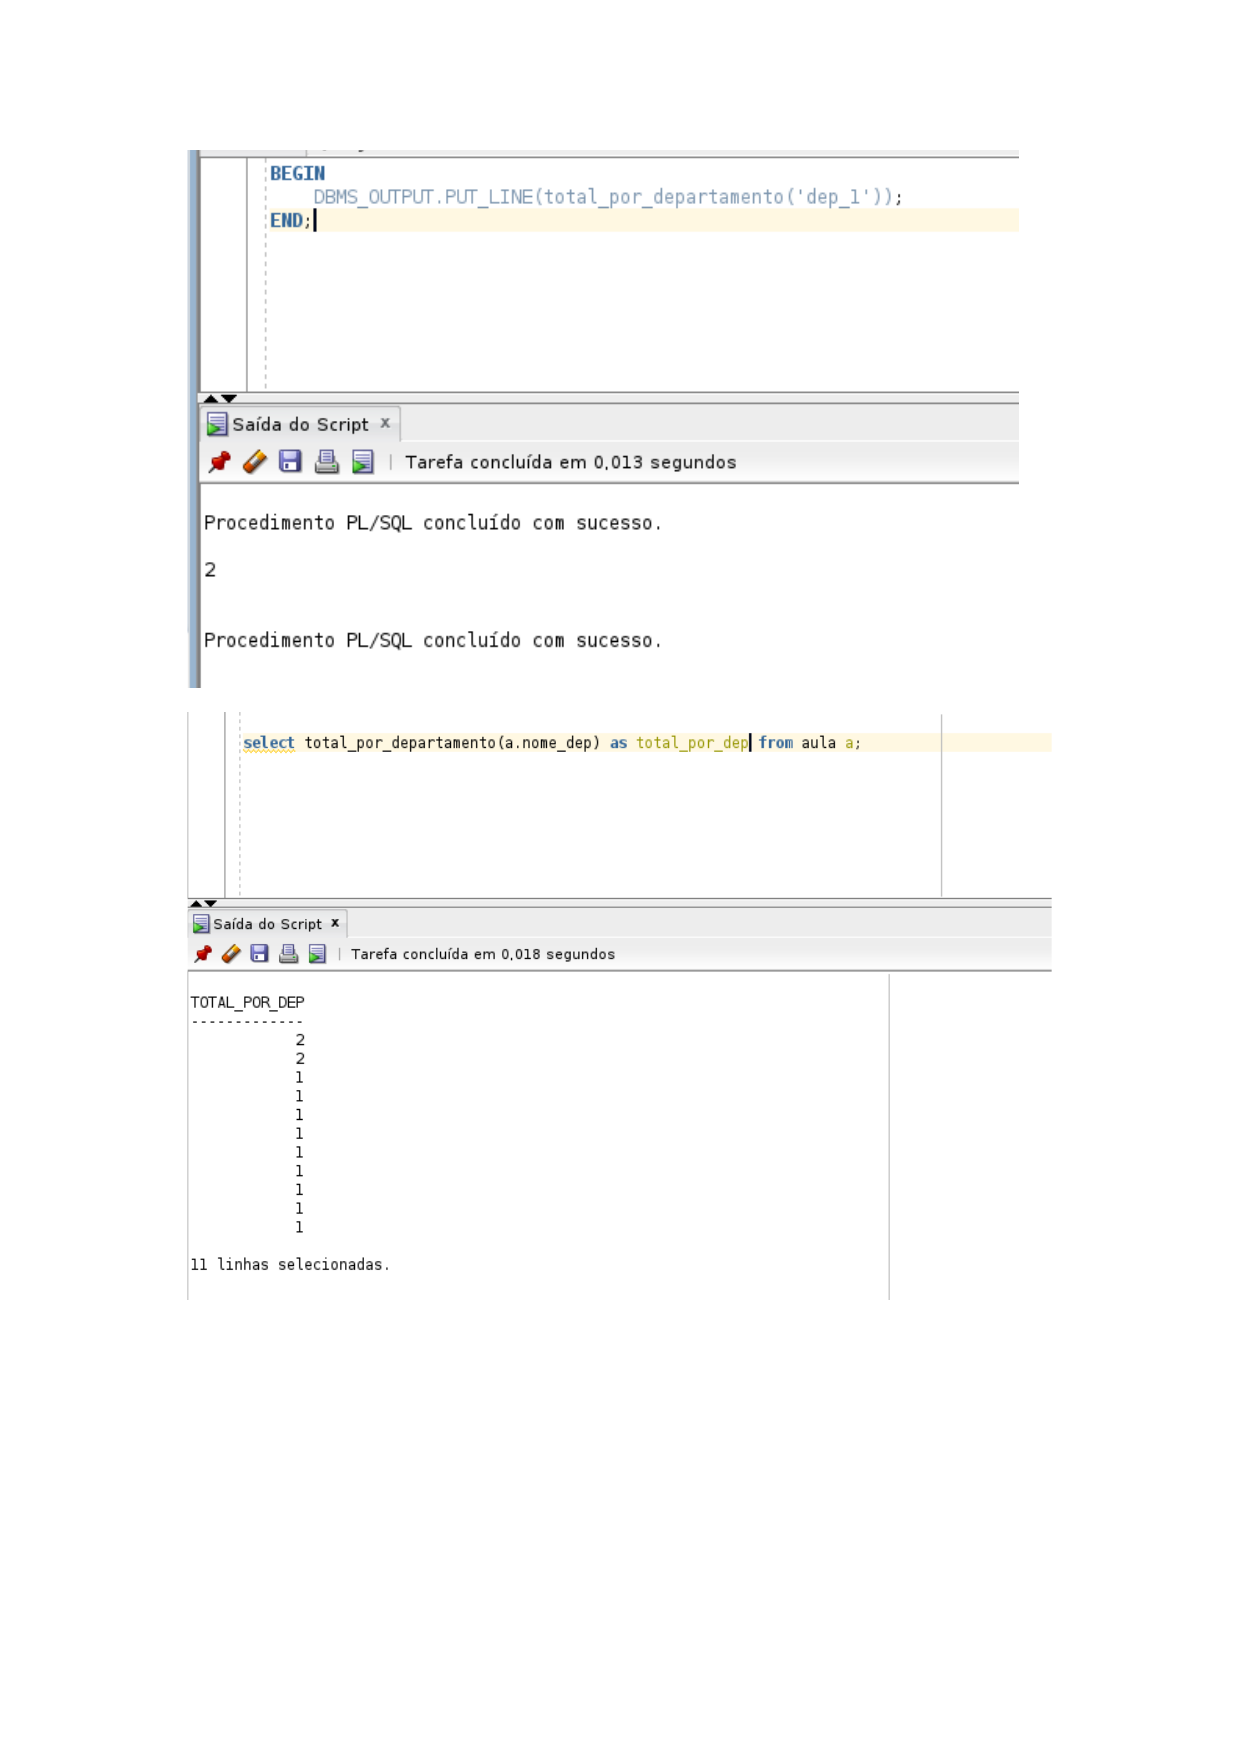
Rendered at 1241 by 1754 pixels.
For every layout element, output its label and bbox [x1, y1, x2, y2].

picture [187, 712, 1052, 1300]
picture [187, 150, 1019, 688]
